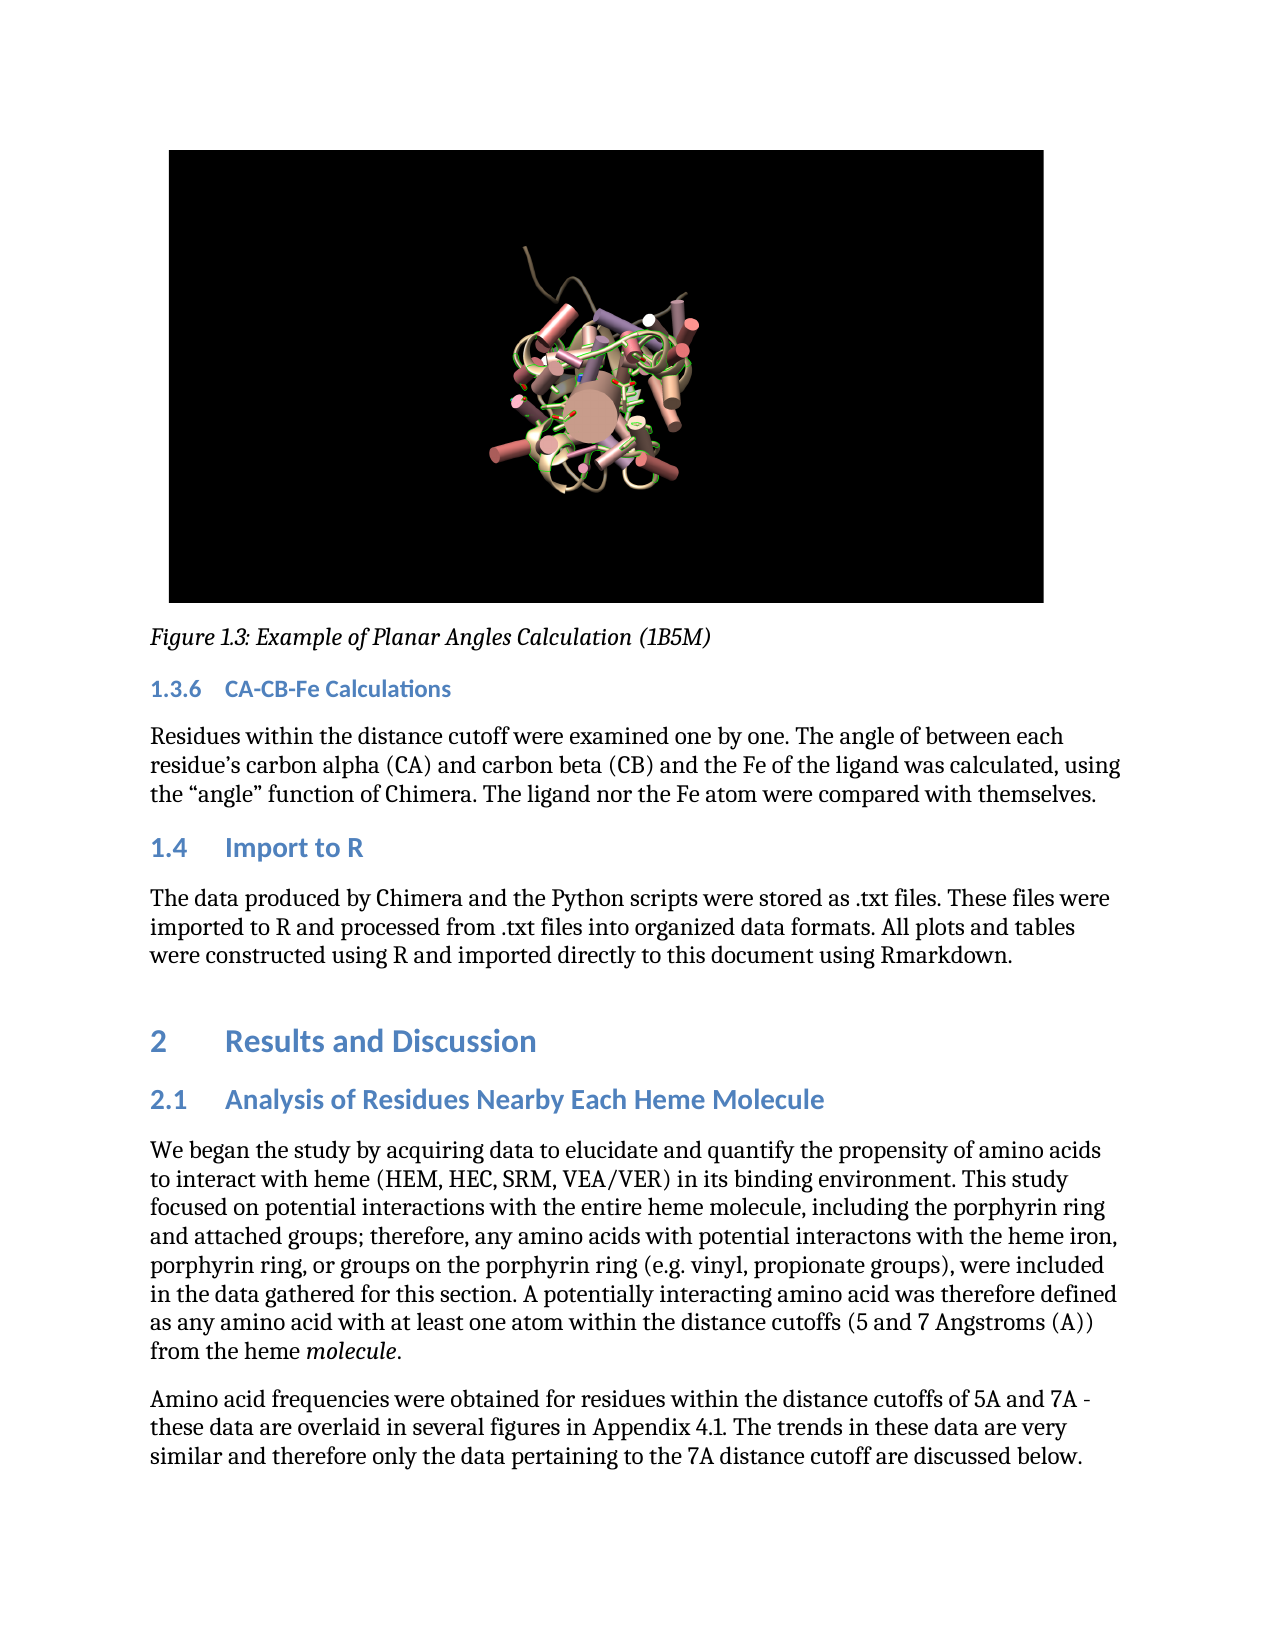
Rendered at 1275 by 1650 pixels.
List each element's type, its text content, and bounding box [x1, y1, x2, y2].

subtitle 2.1 Analysis of Residues Nearby Each Heme Molecule [150, 1081, 1125, 1117]
picture [168, 150, 1044, 603]
subtitle 2 Results and Discussion [150, 1020, 1125, 1061]
text Amino acid frequencies were obtained for residues within the distance cutoffs of 5A and 7A - these data are overlaid in several figures in Appendix 4.1. The trends in these data are very similar and therefore only the data pertaining to the 7A distance cutoff are discussed below. [150, 1384, 1125, 1471]
text The data produced by Chimera and the Python scripts were stored as .txt files. These files were imported to R and processed from .txt files into organized data formats. All plots and tables were constructed using R and imported directly to this document using Rmarkdown. [150, 884, 1125, 970]
text Figure 1.3: Example of Planar Angles Calculation (1B5M) [150, 623, 1125, 652]
text Residues within the distance cutoff were examined one by one. The angle of between each residue’s carbon alpha (CA) and carbon beta (CB) and the Fe of the ligand was calculated, using the “angle” function of Chimera. The ligand nor the Fe atom were compared with themselves. [150, 722, 1125, 808]
subtitle 1.4 Import to R [150, 829, 1125, 865]
text We began the study by acquiring data to elucidate and quantify the propensity of amino acids to interact with heme (HEM, HEC, SRM, VEA/VER) in its binding environment. This study focused on potential interactions with the entire heme molecule, including the porphyrin ring and attached groups; therefore, any amino acids with potential interactons with the heme iron, porphyrin ring, or groups on the porphyrin ring (e.g. vinyl, propionate groups), were included in the data gathered for this section. A potentially interacting amino acid was therefore defined as any amino acid with at least one atom within the distance cutoffs (5 and 7 Angstroms (A)) from the heme molecule. [150, 1136, 1125, 1366]
subtitle 1.3.6 CA-CB-Fe Calculations [150, 673, 1125, 703]
